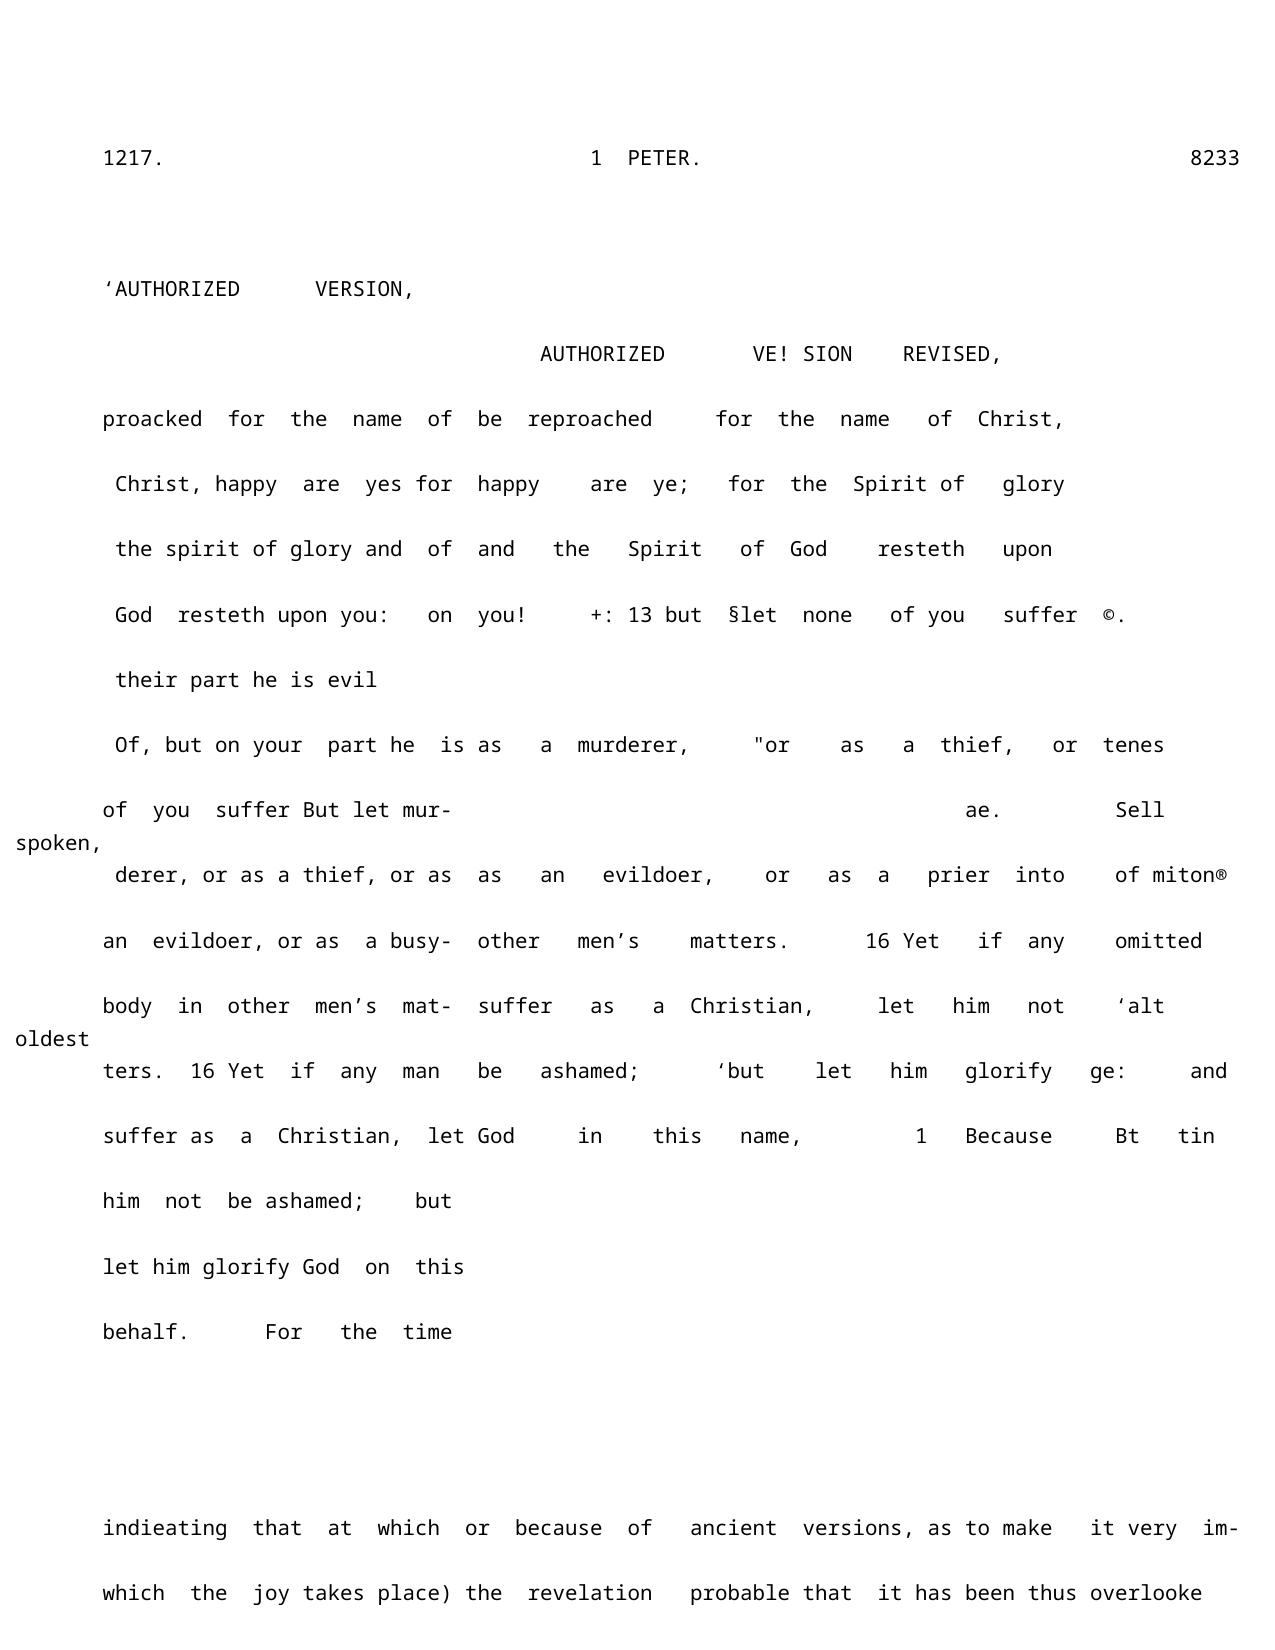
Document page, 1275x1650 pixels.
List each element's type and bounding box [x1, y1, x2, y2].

text [15, 15, 1260, 1606]
